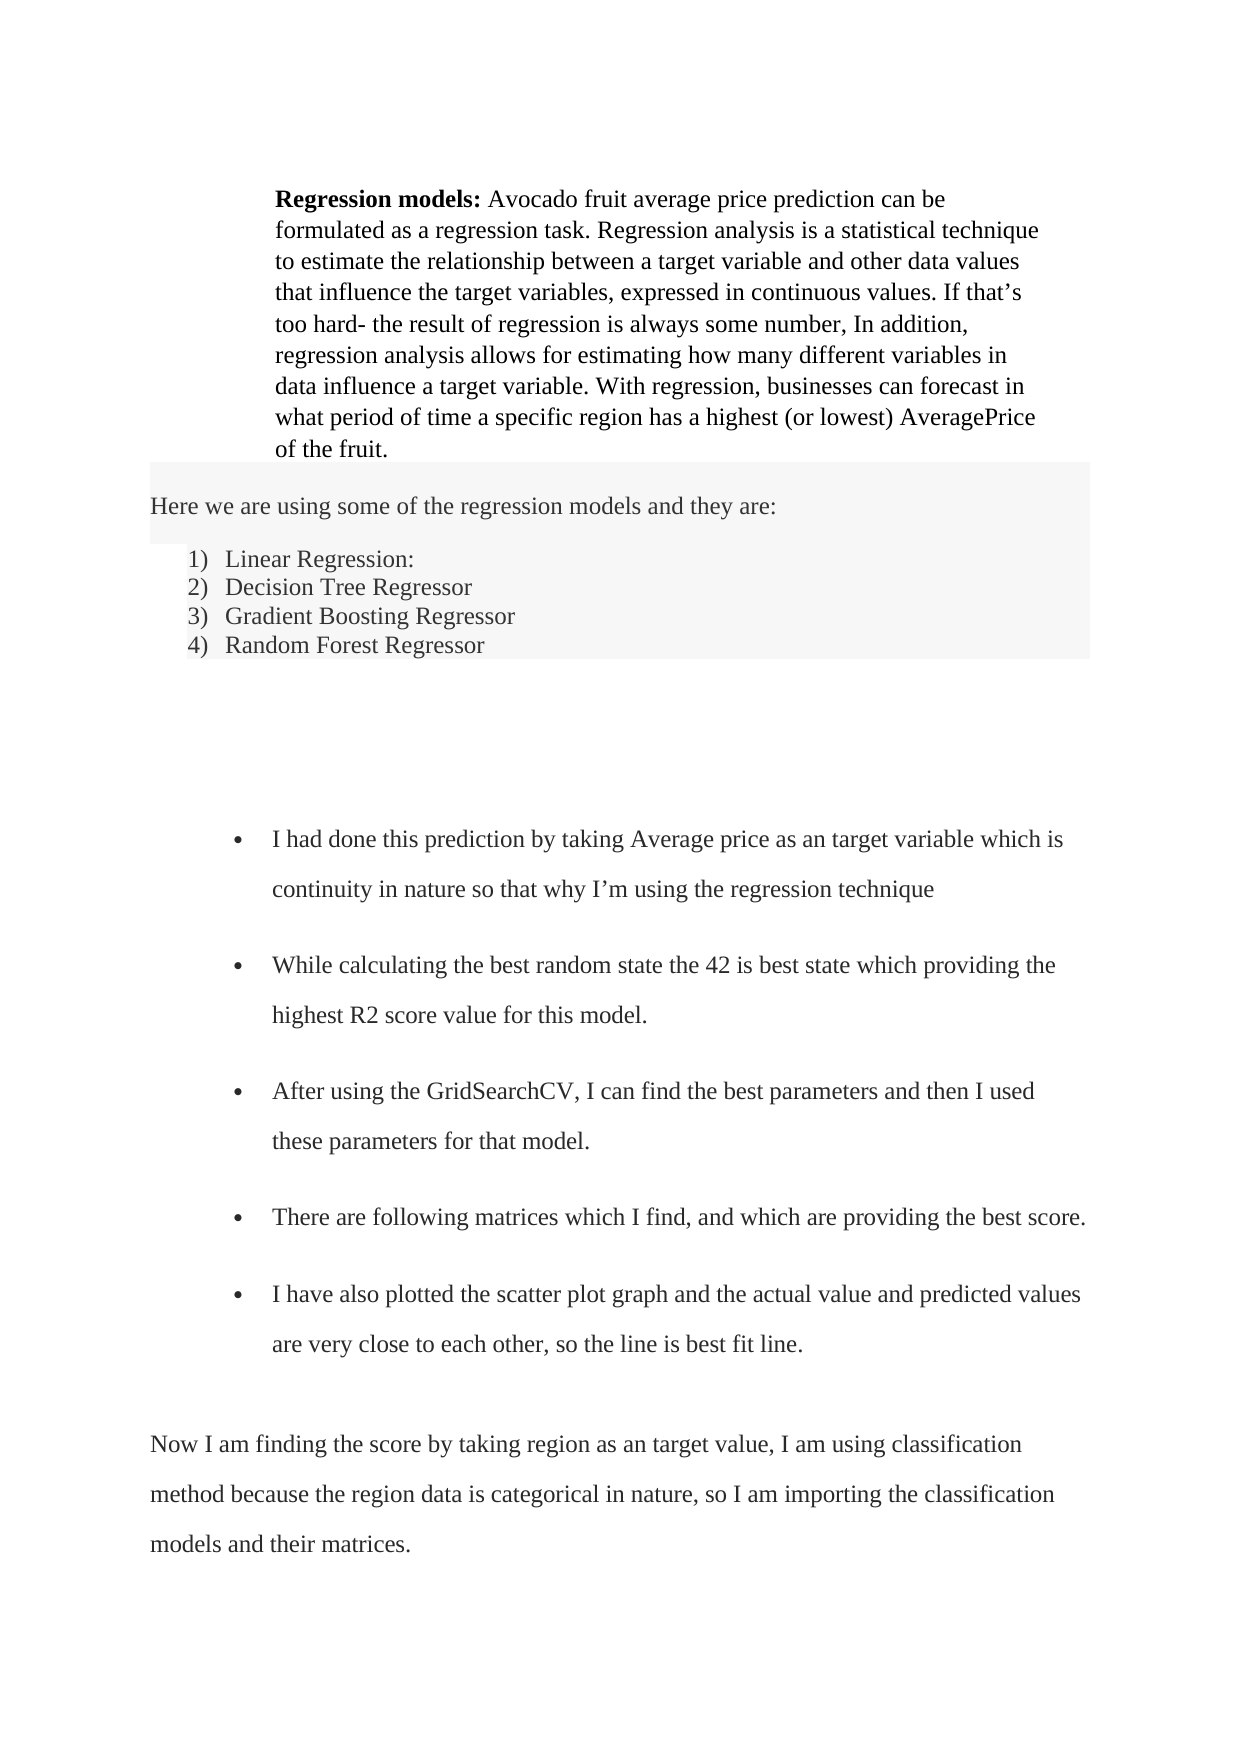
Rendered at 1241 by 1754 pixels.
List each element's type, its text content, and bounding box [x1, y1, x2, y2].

list After using the GridSearchCV, I can find the best parameters and then I used these parameters for that model. [234, 1055, 1090, 1155]
text Here we are using some of the regression models and they are: [150, 491, 1090, 520]
list I have also plotted the scatter plot graph and the actual value and predicted values are very close to each other, so the line is best fit line. [234, 1257, 1090, 1357]
list While calculating the best random state the 42 is best state which providing the highest R2 score value for this model. [234, 929, 1090, 1029]
list Decision Tree Regressor [187, 572, 1090, 601]
list There are following matrices which I find, and which are providing the best score. [234, 1181, 1090, 1231]
text Regression models: Avocado fruit average price prediction can be formulated as a regression task. Regression analysis is a statistical technique to estimate the relationship between a target variable and other data values that influence the target variables, expressed in continuous values. If that’s too hard- the result of regression is always some number, In addition, regression analysis allows for estimating how many different variables in data influence a target variable. With regression, businesses can forecast in what period of time a specific region has a highest (or lowest) AveragePrice of the fruit. [275, 181, 1040, 462]
list Random Forest Regressor [187, 630, 1090, 659]
list I had done this prediction by taking Average price as an target variable which is continuity in nature so that why I’m using the regression technique [234, 802, 1090, 902]
list Gradient Boosting Regressor [187, 601, 1090, 630]
list Linear Regression: [187, 544, 1090, 572]
text Now I am finding the score by taking region as an target value, I am using classification method because the region data is categorical in nature, so I am importing the classification models and their matrices. [150, 1407, 1090, 1557]
